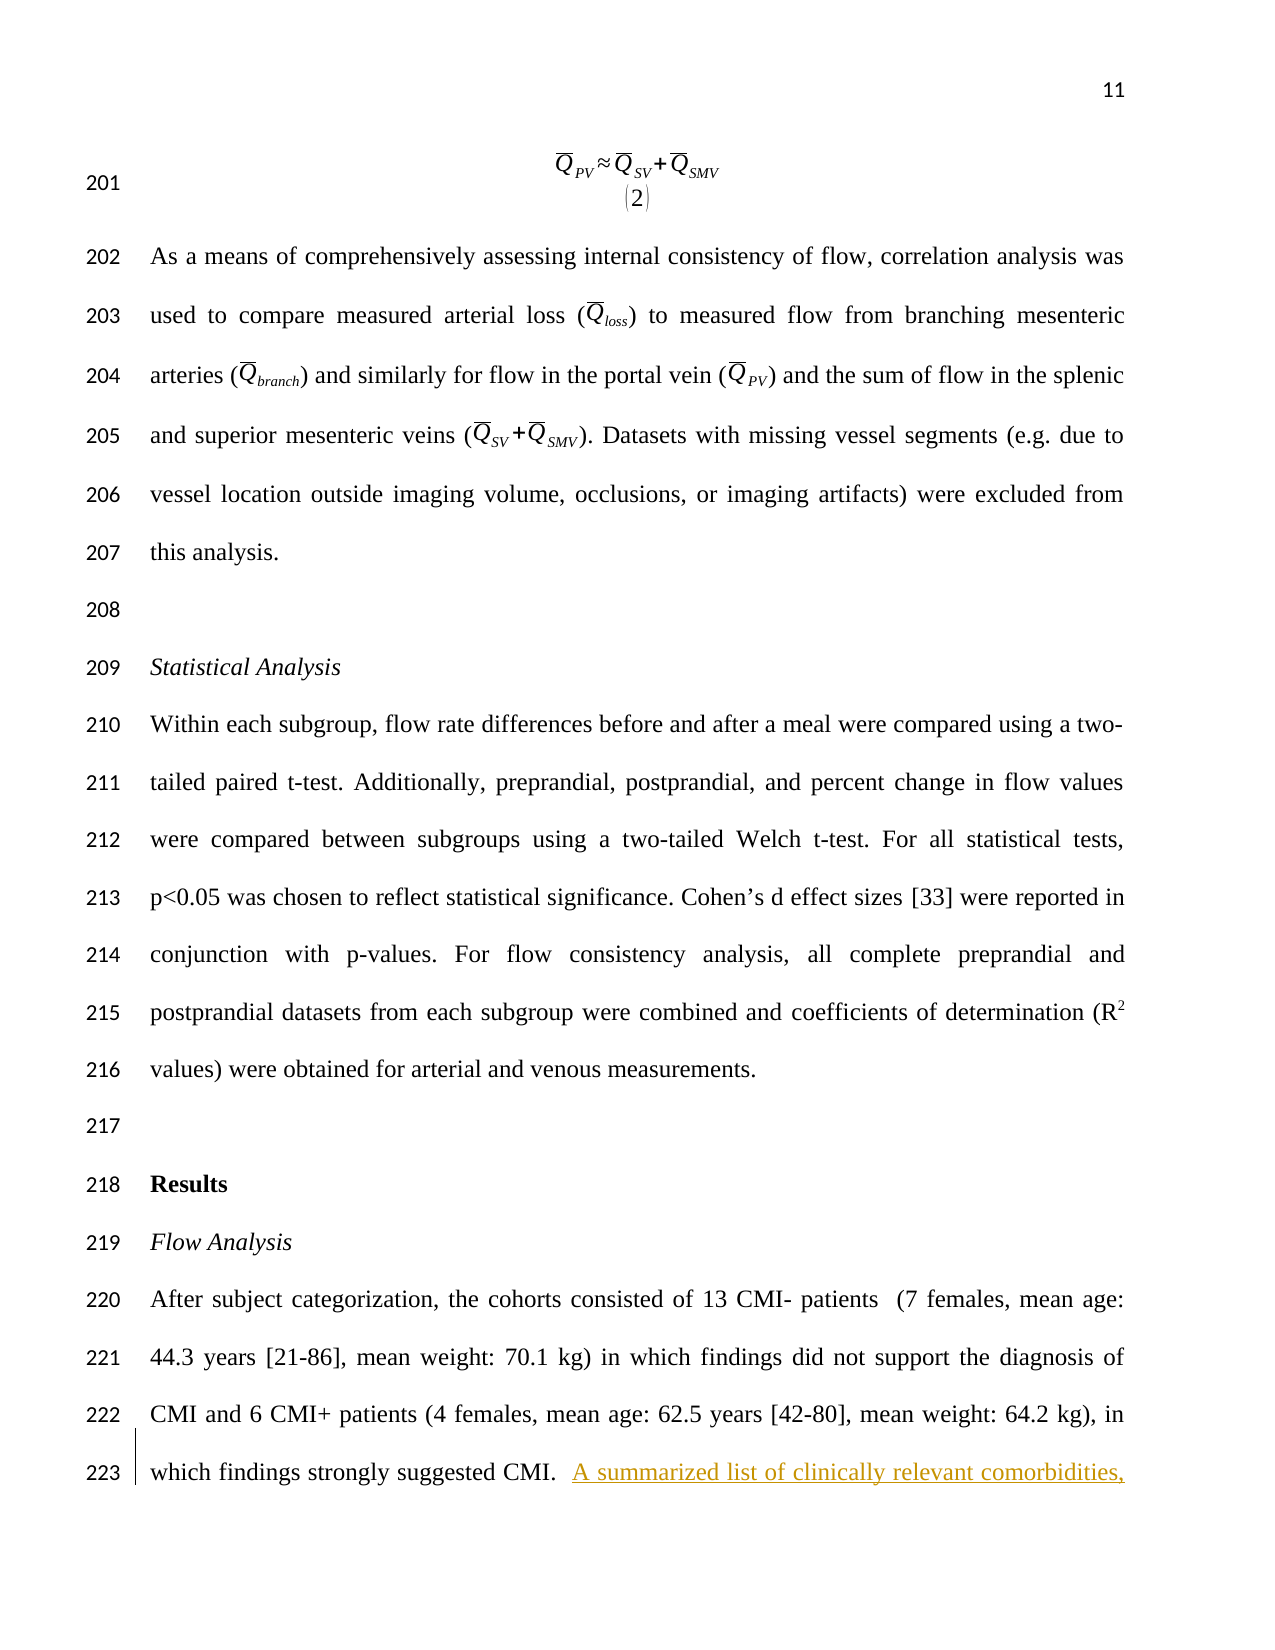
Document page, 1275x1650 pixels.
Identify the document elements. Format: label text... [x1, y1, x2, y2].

text Results [150, 1169, 1125, 1198]
text Within each subgroup, flow rate differences before and after a meal were compared using a two-tailed paired t-test. Additionally, preprandial, postprandial, and percent change in flow values were compared between subgroups using a two-tailed Welch t-test. For all statistical tests, p<0.05 was chosen to reflect statistical significance. Cohen’s d effect sizes [33] were reported in conjunction with p-values. For flow consistency analysis, all complete preprandial and postprandial datasets from each subgroup were combined and coefficients of determination (R2 values) were obtained for arterial and venous measurements. [150, 709, 1125, 1083]
text Flow Analysis [150, 1227, 1125, 1255]
text As a means of comprehensively assessing internal consistency of flow, correlation analysis was used to compare measured arterial loss () to measured flow from branching mesenteric arteries () and similarly for flow in the portal vein () and the sum of flow in the splenic and superior mesenteric veins (). Datasets with missing vessel segments (e.g. due to vessel location outside imaging volume, occlusions, or imaging artifacts) were excluded from this analysis. [150, 241, 1125, 565]
text Statistical Analysis [150, 652, 1125, 680]
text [150, 1284, 1125, 1485]
